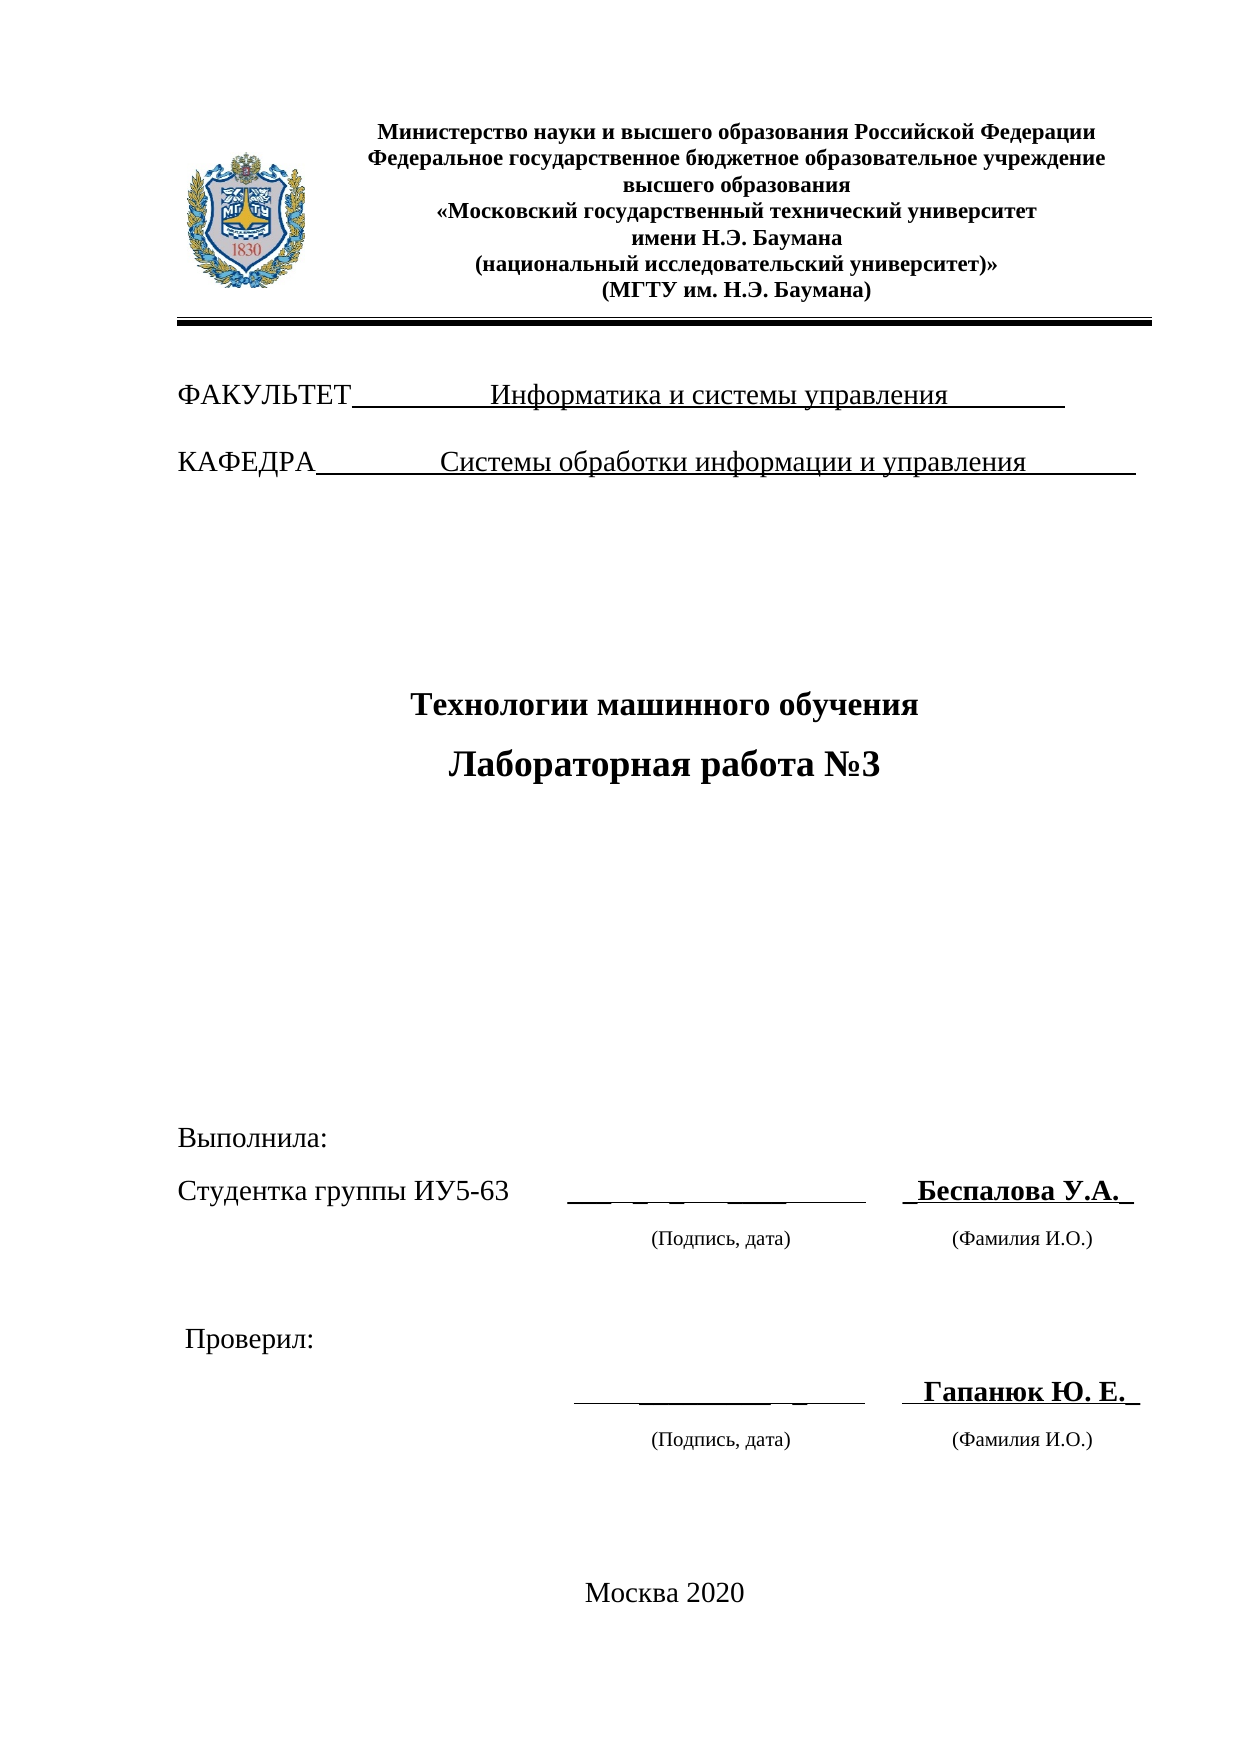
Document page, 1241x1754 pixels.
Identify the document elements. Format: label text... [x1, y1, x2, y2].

table_header Министерство науки и высшего образования Российской Федерации Федеральное государственное бюджетное образовательное учреждение высшего образования «Московский государственный технический университет имени Н.Э. Баумана (национальный исследовательский университет)» (МГТУ им. Н.Э. Баумана) [322, 118, 1152, 303]
text _________ _ Гапанюк Ю. Е._ [398, 1374, 1152, 1407]
text Выполнила: [177, 1120, 1152, 1153]
text (Подпись, дата) (Фамилия И.О.) [177, 1427, 1093, 1451]
text Технологии машинного обучения [177, 684, 1152, 722]
text Студентка группы ИУ5-63 ___ _ _ ____ _Беспалова У.А._ [177, 1173, 1152, 1206]
text Лабораторная работа №3 [177, 741, 1152, 784]
text ФАКУЛЬТЕТ Информатика и системы управления [177, 377, 1152, 411]
table_header [177, 118, 322, 303]
picture [186, 152, 305, 286]
text (Подпись, дата) (Фамилия И.О.) [177, 1226, 1093, 1249]
text Проверил: [177, 1321, 1152, 1354]
text Москва 2020 [177, 1575, 1152, 1608]
text КАФЕДРА Системы обработки информации и управления [177, 444, 1152, 478]
